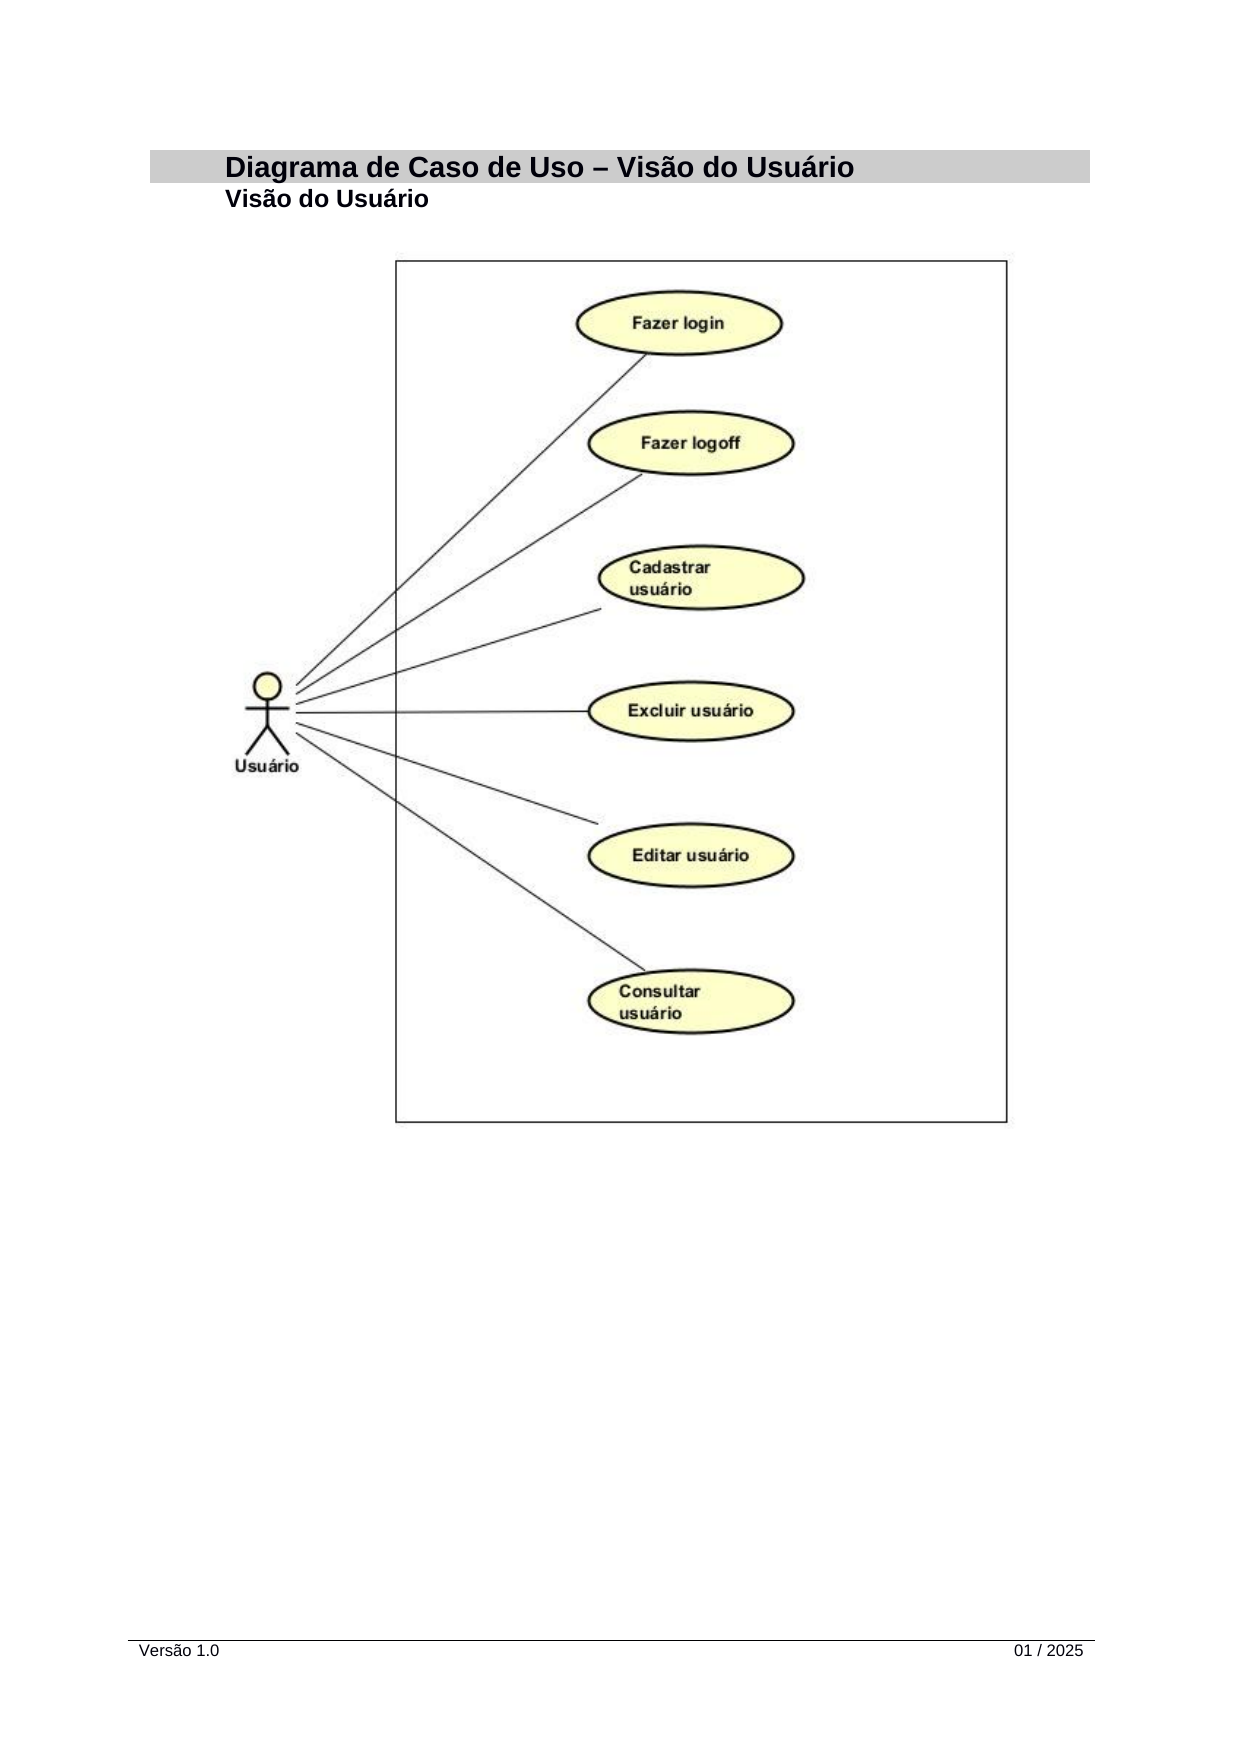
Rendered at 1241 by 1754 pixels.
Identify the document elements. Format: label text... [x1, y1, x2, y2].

picture [150, 241, 1091, 1167]
list Visão do Usuário [150, 183, 1090, 212]
list Diagrama de Caso de Uso – Visão do Usuário [150, 150, 1090, 183]
